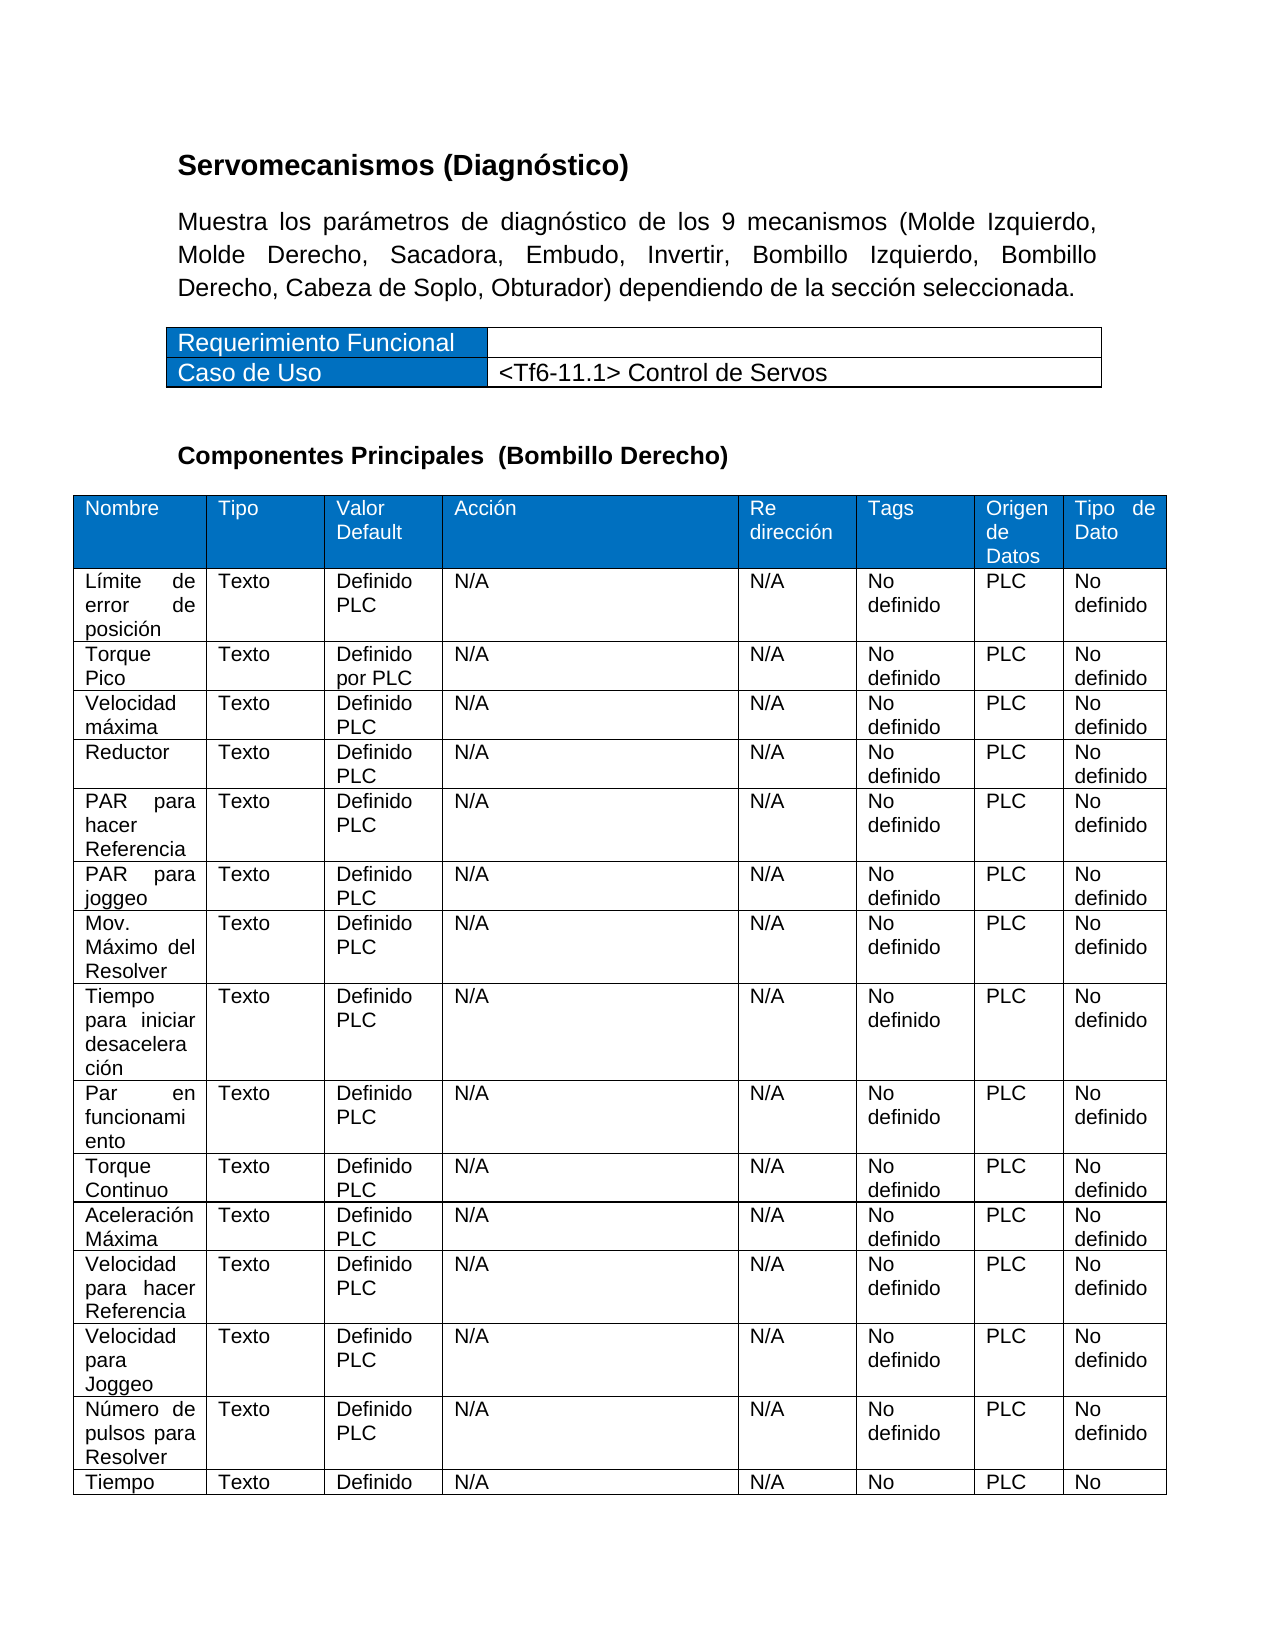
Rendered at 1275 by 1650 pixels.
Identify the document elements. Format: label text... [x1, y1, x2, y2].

table_cell N/A [443, 984, 738, 1079]
table_cell N/A [739, 691, 856, 739]
table_cell N/A [443, 691, 738, 739]
table_cell N/A [443, 1081, 738, 1152]
table_cell Texto [207, 1081, 324, 1152]
table_header Requerimiento Funcional [167, 328, 487, 357]
table_cell PLC [975, 984, 1063, 1079]
table_cell Texto [207, 862, 324, 910]
table_cell PLC [975, 740, 1063, 788]
table_cell Texto [207, 789, 324, 861]
table_cell PLC [975, 1251, 1063, 1323]
table_cell No definido [1064, 569, 1166, 641]
table_cell N/A [739, 789, 856, 861]
table_cell N/A [443, 1154, 738, 1201]
table_cell Definido PLC [325, 740, 442, 788]
table_cell PLC [975, 1081, 1063, 1152]
table_header Origen de Datos [975, 496, 1063, 568]
table_header Valor Default [325, 496, 442, 568]
table_cell N/A [739, 1251, 856, 1323]
text Muestra los parámetros de diagnóstico de los 9 mecanismos (Molde Izquierdo, Molde Derecho, Sacadora, Embudo, Invertir, Bombillo Izquierdo, Bombillo Derecho, Cabeza de Soplo, Obturador) dependiendo de la sección seleccionada. [177, 207, 1098, 302]
table_cell N/A [739, 1203, 856, 1250]
table_cell No definido [857, 1324, 974, 1396]
table_cell PLC [975, 1397, 1063, 1469]
table_cell No definido [857, 1154, 974, 1201]
table_cell PAR para hacer Referencia [74, 789, 206, 861]
table_cell Texto [207, 1154, 324, 1201]
table_cell N/A [739, 911, 856, 983]
table_cell N/A [443, 862, 738, 910]
table_cell No definido [857, 1203, 974, 1250]
table_cell N/A [739, 1397, 856, 1469]
table_cell N/A [443, 642, 738, 690]
table_cell N/A [443, 1470, 738, 1494]
table_cell N/A [443, 789, 738, 861]
table_header [488, 328, 1101, 357]
table_cell No definido [857, 569, 974, 641]
table_cell Mov. Máximo del Resolver [74, 911, 206, 983]
table_header Tipo de Dato [1064, 496, 1166, 568]
table_cell No definido [1064, 1397, 1166, 1469]
table_cell Torque Continuo [74, 1154, 206, 1201]
table_cell Definido PLC [325, 691, 442, 739]
table_cell N/A [739, 569, 856, 641]
table_header Tipo [207, 496, 324, 568]
table_cell Definido PLC [325, 1251, 442, 1323]
table_cell PLC [975, 862, 1063, 910]
table_cell PLC [975, 1154, 1063, 1201]
table_cell No definido [1064, 984, 1166, 1079]
table_cell N/A [443, 1203, 738, 1250]
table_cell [74, 1470, 206, 1494]
table_cell No definido [1064, 691, 1166, 739]
table_cell No definido [1064, 740, 1166, 788]
table_cell No definido [1064, 789, 1166, 861]
table_cell Definido PLC [325, 1397, 442, 1469]
table_cell No definido [1064, 911, 1166, 983]
table_cell N/A [443, 1397, 738, 1469]
table_header Tags [857, 496, 974, 568]
table_cell Definido por PLC [325, 642, 442, 690]
table_cell Definido PLC [325, 984, 442, 1079]
table_cell Par en funcionamiento [74, 1081, 206, 1152]
table_cell N/A [739, 862, 856, 910]
table_cell N/A [739, 1154, 856, 1201]
table_cell Definido PLC [325, 1154, 442, 1201]
table_cell Texto [207, 1203, 324, 1250]
table_cell No definido [857, 862, 974, 910]
table_cell Caso de Uso [167, 358, 487, 386]
table_cell No definido [1064, 1251, 1166, 1323]
table_cell N/A [739, 740, 856, 788]
table_cell No definido [857, 911, 974, 983]
table_cell Velocidad máxima [74, 691, 206, 739]
table_cell Texto [207, 984, 324, 1079]
table_cell Definido PLC [325, 1081, 442, 1152]
table_cell Definido PLC [325, 911, 442, 983]
table_cell No definido [857, 1397, 974, 1469]
table_cell No definido [857, 1251, 974, 1323]
table_cell Límite de error de posición [74, 569, 206, 641]
table_cell Velocidad para Joggeo [74, 1324, 206, 1396]
table_cell Texto [207, 1397, 324, 1469]
table_cell No definido [1064, 642, 1166, 690]
table_cell Definido PLC [325, 1324, 442, 1396]
table_cell No definido [857, 1081, 974, 1152]
table_cell Texto [207, 911, 324, 983]
table_cell PLC [975, 642, 1063, 690]
table_cell No definido [857, 740, 974, 788]
table_cell No definido [857, 1470, 974, 1494]
table_cell N/A [739, 1470, 856, 1494]
table_cell N/A [443, 740, 738, 788]
table_cell Reductor [74, 740, 206, 788]
table_cell Texto [207, 569, 324, 641]
table_cell No definido [857, 984, 974, 1079]
table_cell Texto [207, 691, 324, 739]
table_cell Definido PLC [325, 569, 442, 641]
table_cell PLC [975, 569, 1063, 641]
table_cell Texto [207, 642, 324, 690]
table_cell PLC [975, 1470, 1063, 1494]
table_cell N/A [443, 1324, 738, 1396]
table_cell No definido [857, 642, 974, 690]
table_cell N/A [443, 911, 738, 983]
table_cell Aceleración Máxima [74, 1203, 206, 1250]
table_cell Texto [207, 740, 324, 788]
table_cell Velocidad para hacer Referencia [74, 1251, 206, 1323]
table_cell No definido [857, 789, 974, 861]
table_cell Texto [207, 1324, 324, 1396]
table_cell No definido [1064, 1203, 1166, 1250]
table_cell PLC [975, 789, 1063, 861]
table_cell Definido PLC [325, 1203, 442, 1250]
table_header Nombre [74, 496, 206, 568]
table_cell Definido PLC [325, 789, 442, 861]
table_cell PAR para joggeo [74, 862, 206, 910]
table_cell Definido PLC [325, 862, 442, 910]
table_cell No definido [1064, 1324, 1166, 1396]
table_cell N/A [443, 569, 738, 641]
table_cell N/A [739, 1081, 856, 1152]
table_cell N/A [739, 1324, 856, 1396]
table_cell No definido [857, 691, 974, 739]
table_header Re dirección [739, 496, 856, 568]
table_cell PLC [975, 1324, 1063, 1396]
table_cell Número de pulsos para Resolver [74, 1397, 206, 1469]
table_cell N/A [739, 984, 856, 1079]
table_cell No definido [1064, 862, 1166, 910]
table_cell Torque Pico [74, 642, 206, 690]
table_cell Texto [207, 1470, 324, 1494]
table_cell <Tf6-11.1> Control de Servos [488, 358, 1101, 386]
table_cell N/A [443, 1251, 738, 1323]
table_cell PLC [975, 691, 1063, 739]
table_header Acción [443, 496, 738, 568]
table_cell No definido [1064, 1081, 1166, 1152]
table_cell Texto [207, 1251, 324, 1323]
table_cell PLC [975, 1203, 1063, 1250]
table_cell N/A [739, 642, 856, 690]
table_cell No definido [1064, 1470, 1166, 1494]
table_cell PLC [975, 911, 1063, 983]
table_cell Tiempo para iniciar desaceleración [74, 984, 206, 1079]
table_cell Definido PLC [325, 1470, 442, 1494]
text Servomecanismos (Diagnóstico) [177, 148, 1098, 181]
table_cell No definido [1064, 1154, 1166, 1201]
text Componentes Principales (Bombillo Derecho) [177, 441, 1098, 470]
